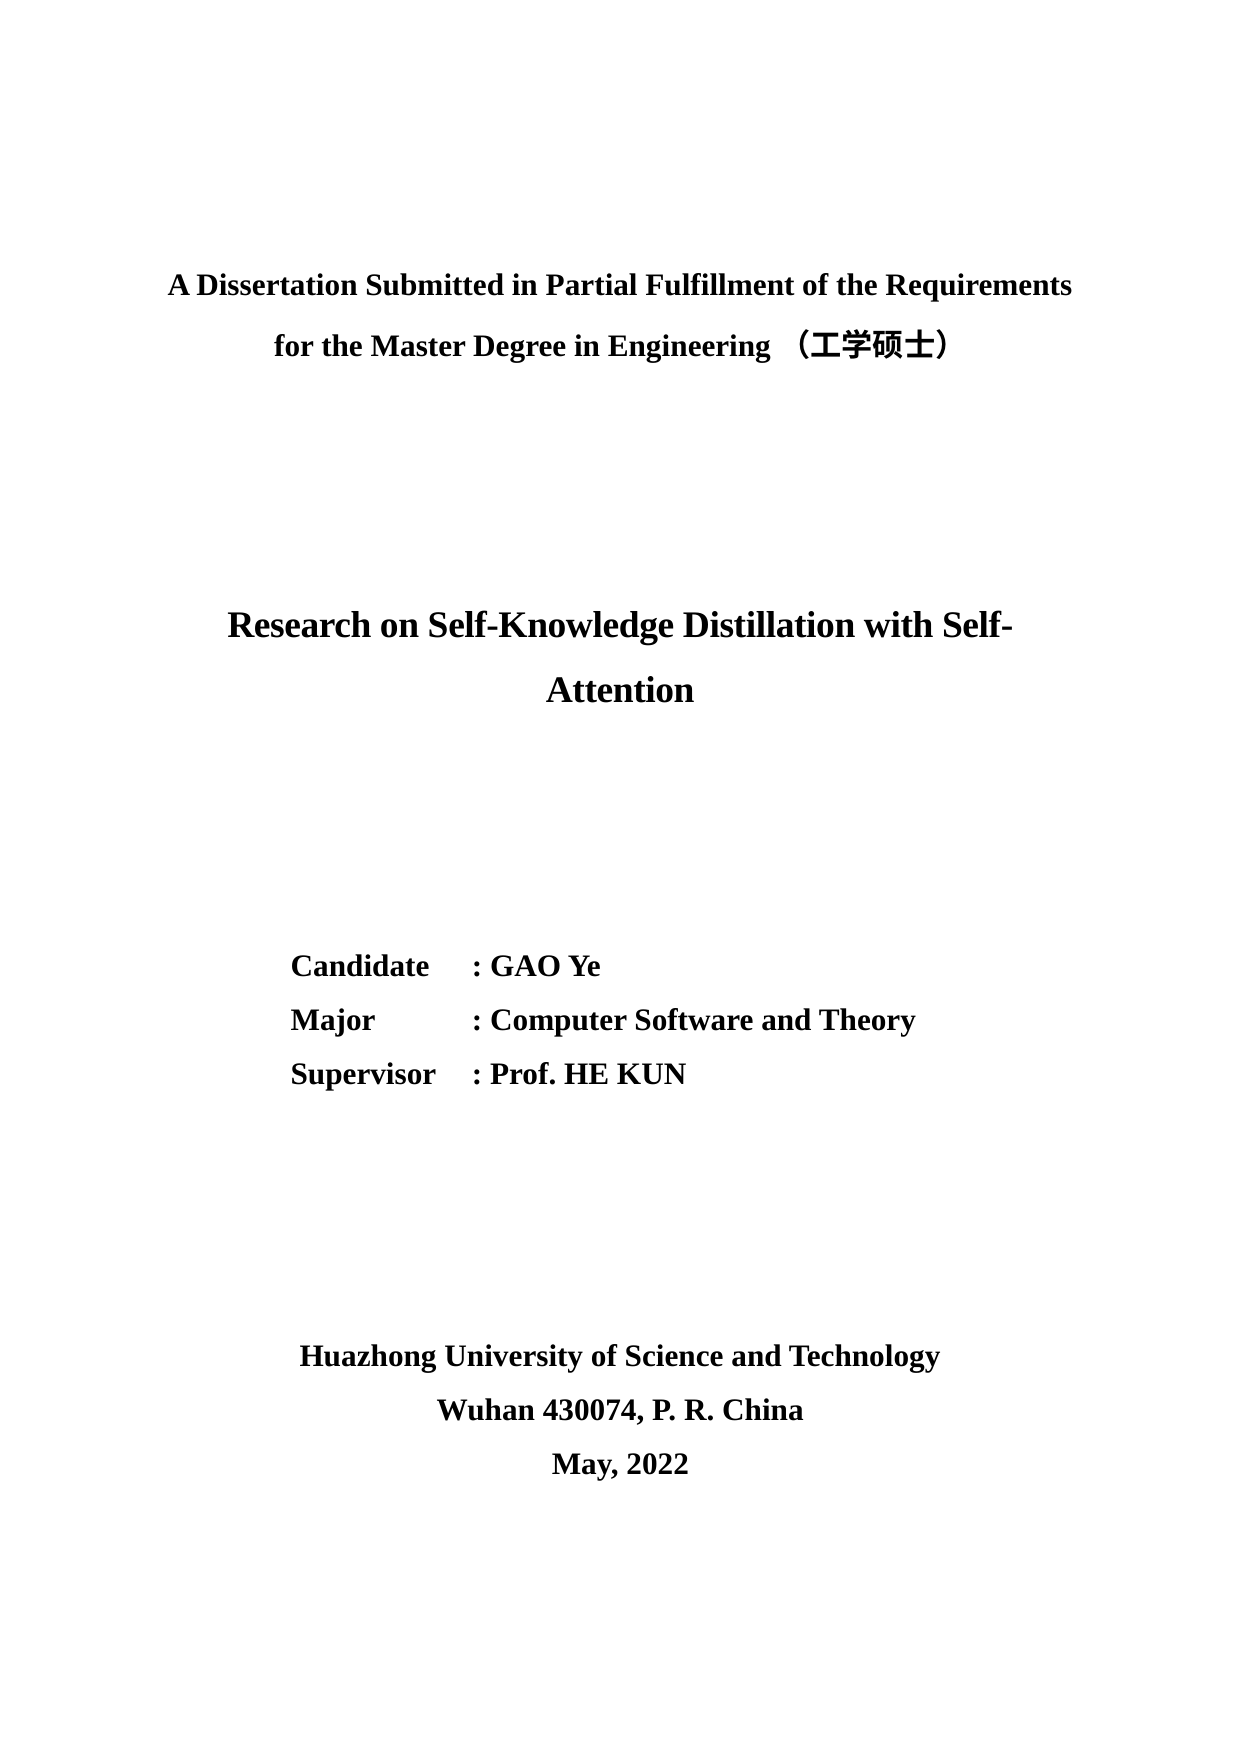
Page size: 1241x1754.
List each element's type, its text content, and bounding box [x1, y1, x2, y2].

text A Dissertation Submitted in Partial Fulfillment of the Requirements [165, 266, 1075, 302]
text Research on Self-Knowledge Distillation with Self-Attention [165, 603, 1075, 711]
text Huazhong University of Science and Technology [165, 1337, 1075, 1373]
text for the Master Degree in Engineering （工学硕士） [165, 320, 1075, 365]
text Candidate : GAO Ye [290, 948, 1075, 984]
text May, 2022 [165, 1445, 1075, 1481]
text Major : Computer Software and Theory [290, 1002, 1075, 1037]
text Supervisor : Prof. HE KUN [290, 1055, 1075, 1091]
text Wuhan 430074, P. R. China [165, 1391, 1075, 1427]
